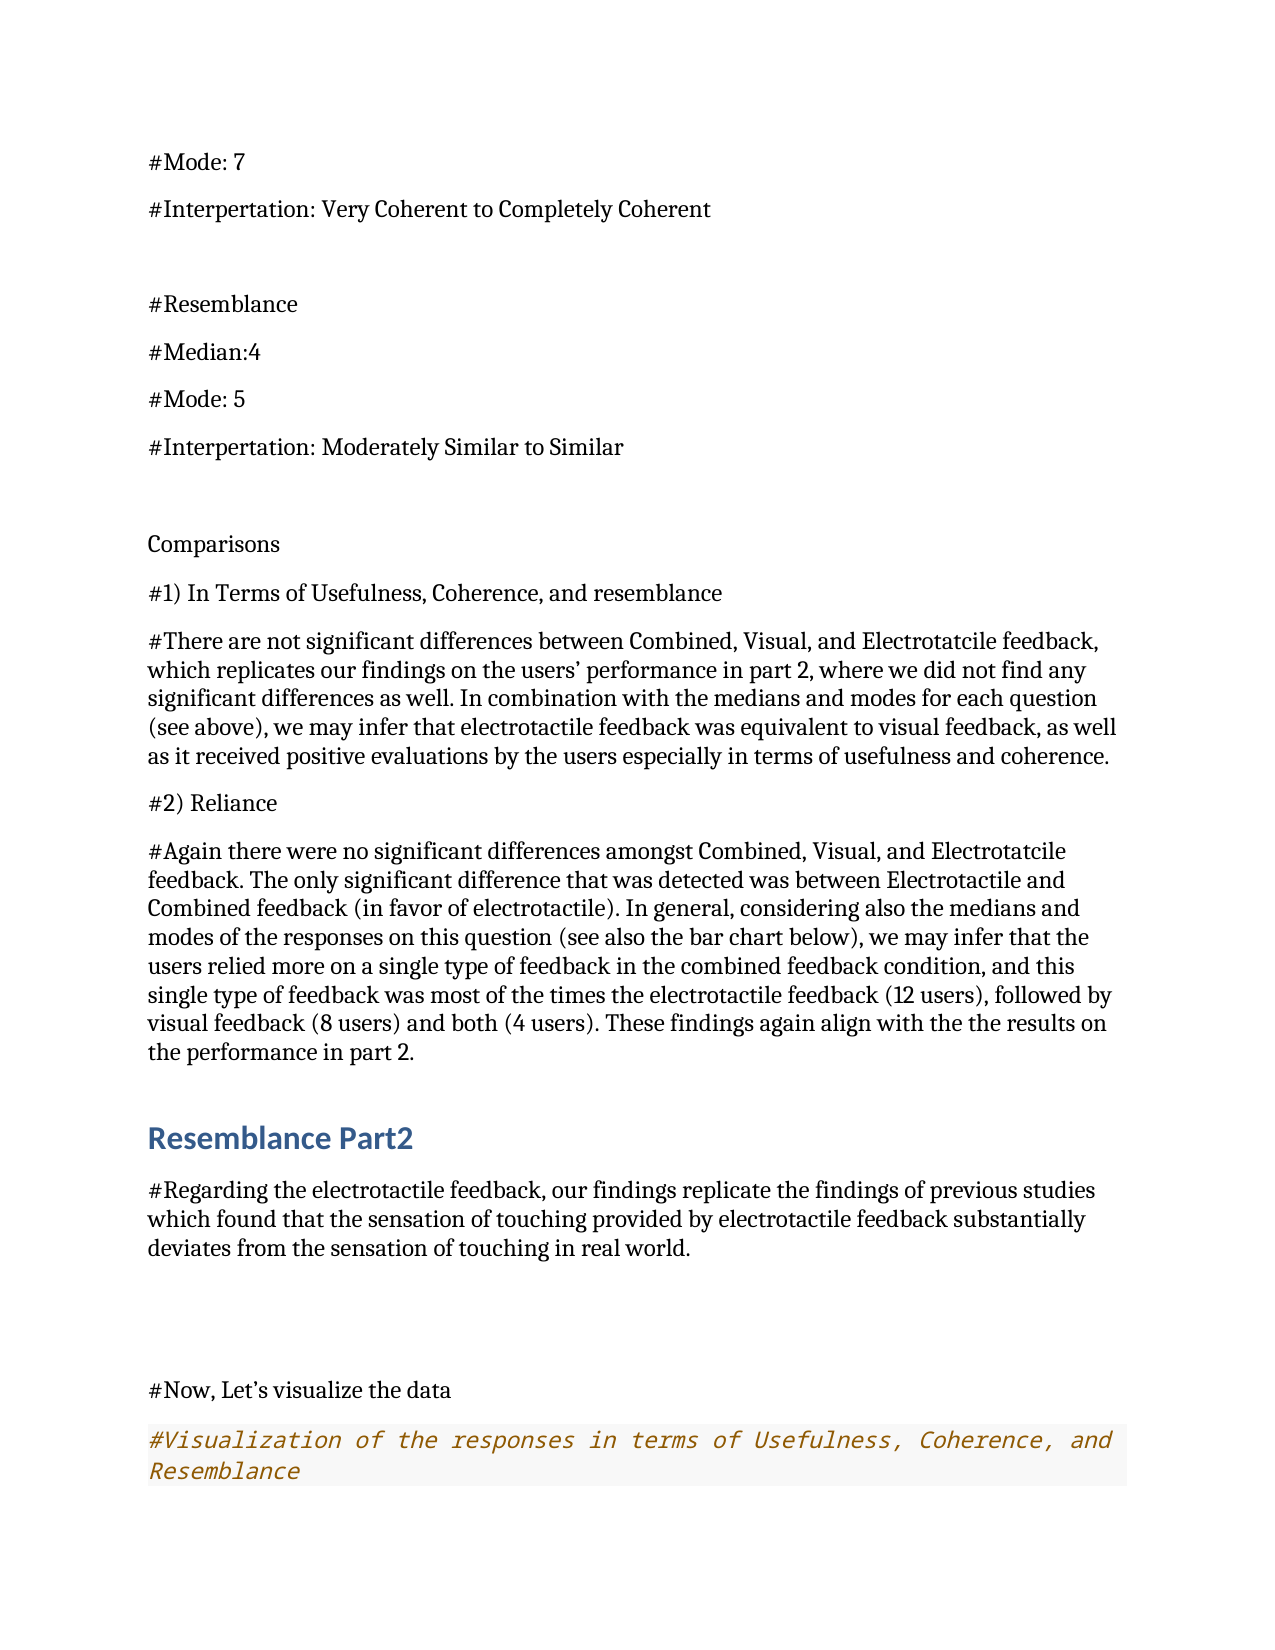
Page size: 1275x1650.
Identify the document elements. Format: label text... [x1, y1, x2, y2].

text #1) In Terms of Usefulness, Coherence, and resemblance [148, 579, 1127, 608]
text #Regarding the electrotactile feedback, our findings replicate the findings of previous studies which found that the sensation of touching provided by electrotactile feedback substantially deviates from the sensation of touching in real world. [148, 1176, 1127, 1262]
text #There are not significant differences between Combined, Visual, and Electrotatcile feedback, which replicates our findings on the users’ performance in part 2, where we did not find any significant differences as well. In combination with the medians and modes for each question (see above), we may infer that electrotactile feedback was equivalent to visual feedback, as well as it received positive evaluations by the users especially in terms of usefulness and coherence. [148, 627, 1127, 771]
text #Resemblance [148, 290, 1127, 319]
text Comparisons [148, 530, 1127, 558]
text #Median:4 [148, 338, 1127, 366]
text #Interpertation: Very Coherent to Completely Coherent [148, 195, 1127, 224]
subtitle Resemblance Part2 [148, 1117, 1127, 1157]
text #Mode: 7 [148, 148, 1127, 176]
text #Again there were no significant differences amongst Combined, Visual, and Electrotatcile feedback. The only significant difference that was detected was between Electrotactile and Combined feedback (in favor of electrotactile). In general, considering also the medians and modes of the responses on this question (see also the bar chart below), we may infer that the users relied more on a single type of feedback in the combined feedback condition, and this single type of feedback was most of the times the electrotactile feedback (12 users), followed by visual feedback (8 users) and both (4 users). These findings again align with the the results on the performance in part 2. [148, 837, 1127, 1067]
text #Mode: 5 [148, 385, 1127, 414]
text #Interpertation: Moderately Similar to Similar [148, 433, 1127, 461]
text #2) Reliance [148, 789, 1127, 818]
text #Now, Let’s visualize the data [148, 1376, 1127, 1405]
